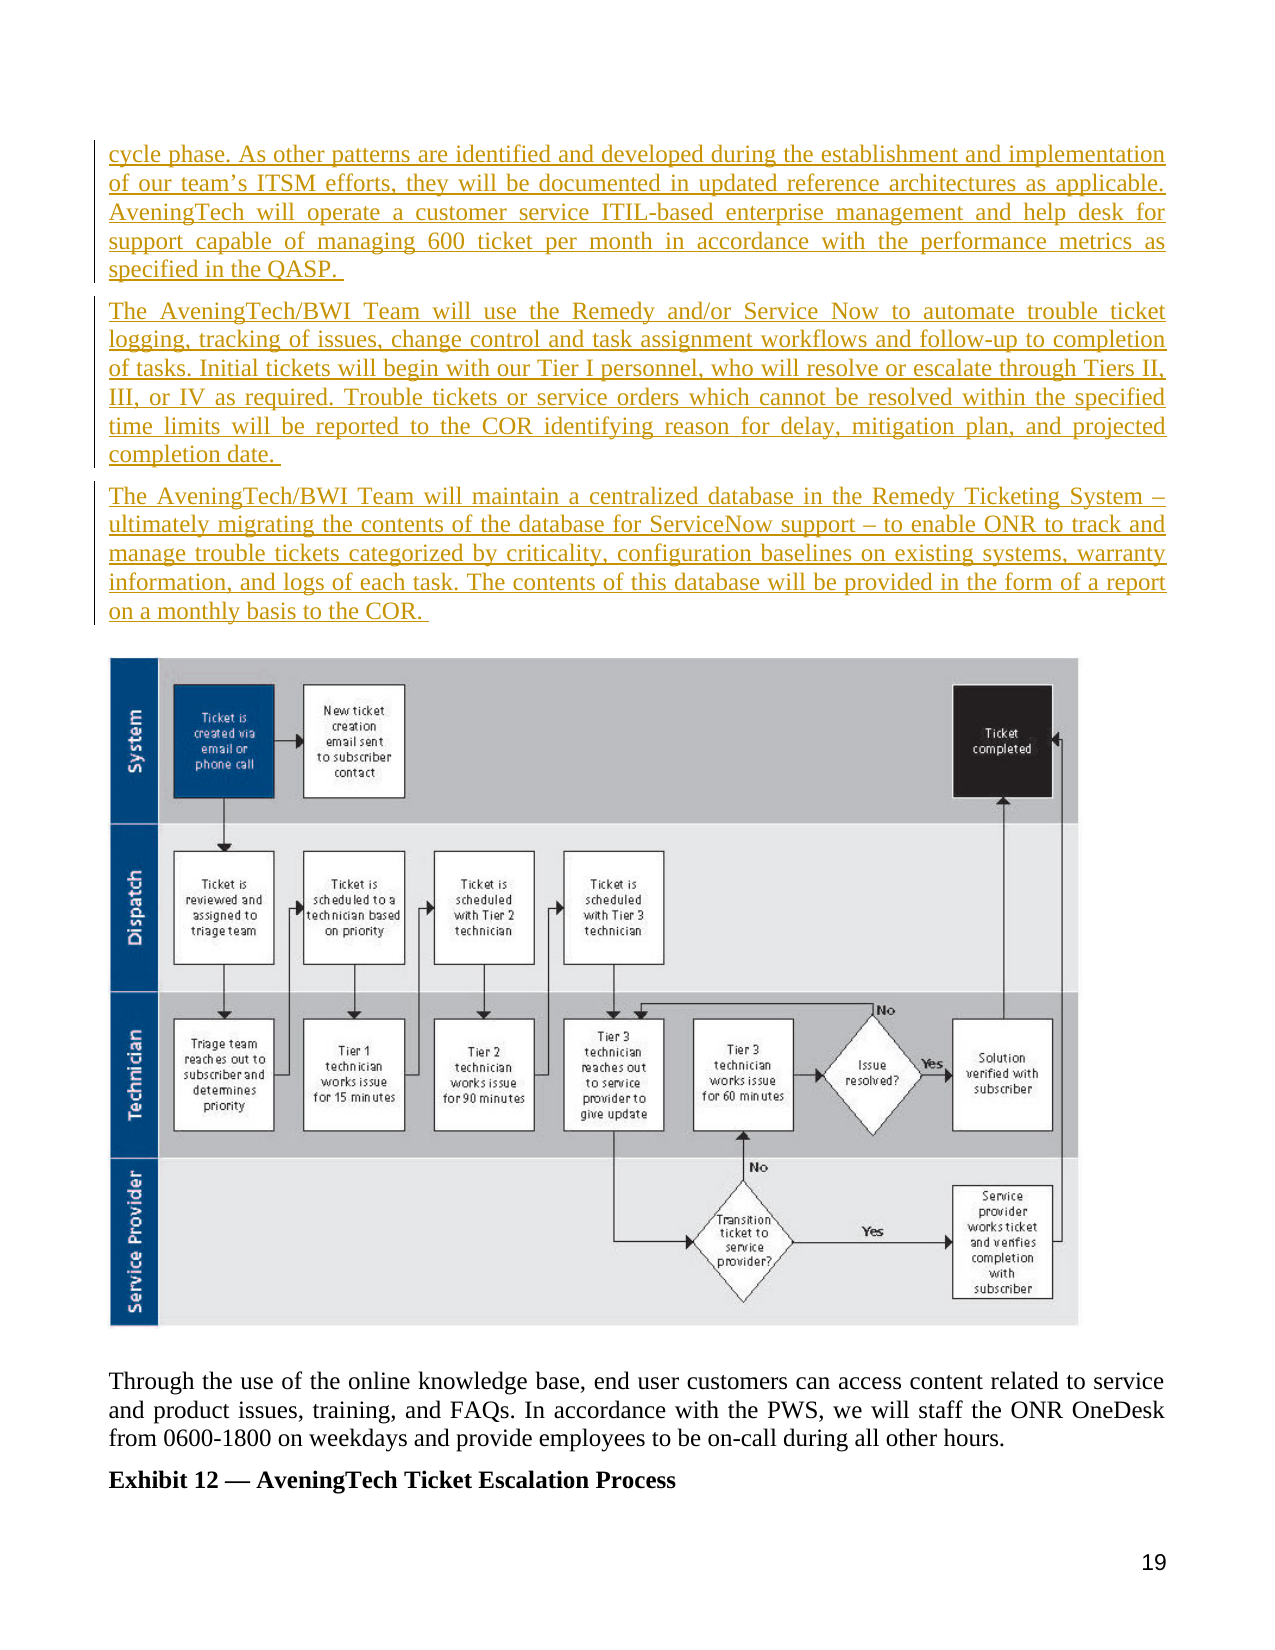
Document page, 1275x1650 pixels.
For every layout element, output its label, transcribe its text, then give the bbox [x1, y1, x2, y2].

text Exhibit 12 — AveningTech Ticket Escalation Process [108, 1465, 1167, 1493]
picture [107, 657, 1083, 1329]
